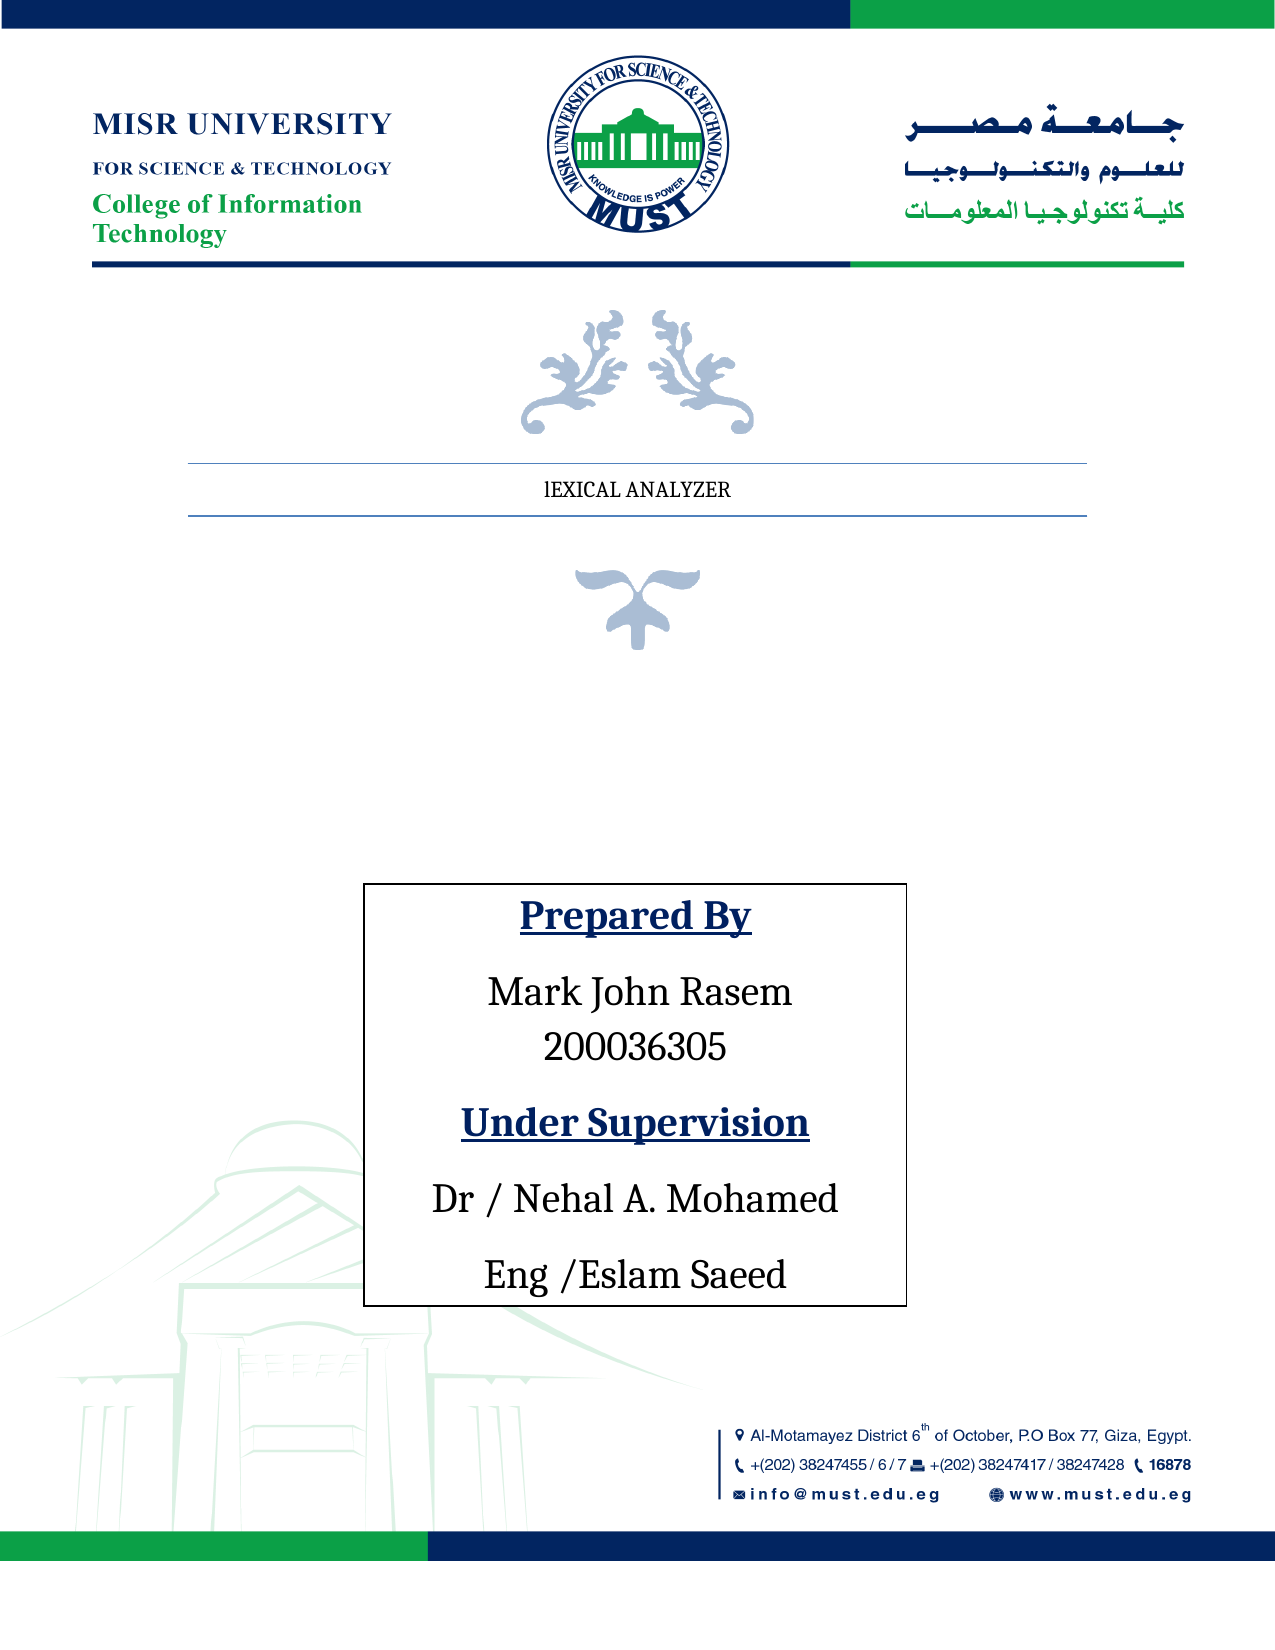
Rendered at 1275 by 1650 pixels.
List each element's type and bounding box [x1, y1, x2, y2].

picture [0, 1042, 1275, 1561]
picture [1, 0, 1275, 289]
